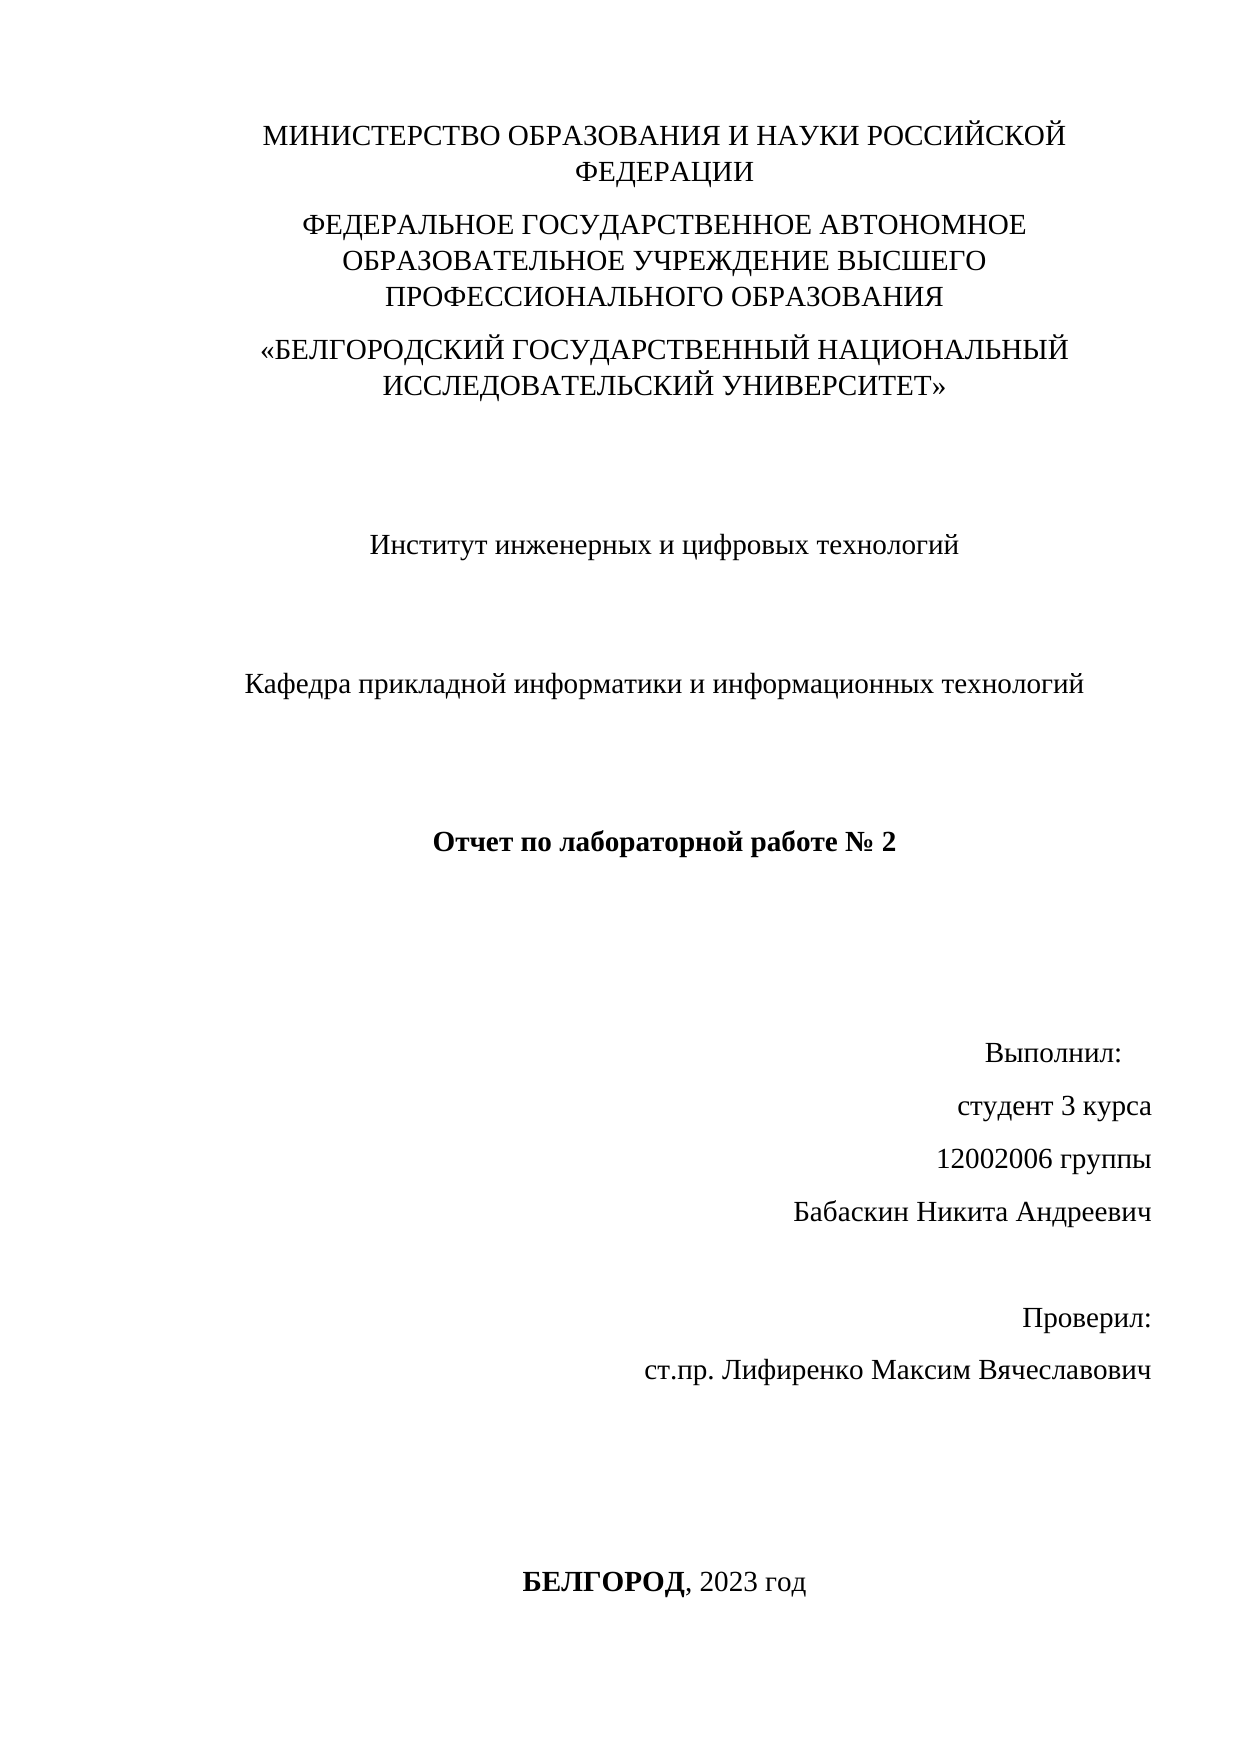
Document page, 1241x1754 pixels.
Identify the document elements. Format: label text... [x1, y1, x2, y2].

text 12002006 группы [177, 1141, 1152, 1175]
text Проверил: [177, 1300, 1152, 1333]
text Кафедра прикладной информатики и информационных технологий [177, 666, 1152, 699]
text Институт инженерных и цифровых технологий [177, 527, 1152, 560]
text Федеральное государственное автономное образовательное учреждение высшего профессионального образования [177, 207, 1152, 313]
text «Белгородский государственный национальный исследовательский университет» [177, 332, 1152, 402]
text студент 3 курса [177, 1088, 1152, 1122]
text Отчет по лабораторной работе № 2 [177, 824, 1152, 858]
text Бабаскин Никита Андреевич [177, 1194, 1152, 1228]
text МИНИСТЕРСТВО ОБРАЗОВАНИЯ И НАУКИ РОССИЙСКОЙ ФЕДЕРАЦИИ [177, 118, 1152, 188]
text БЕЛГОРОД, 2023 год [177, 1564, 1152, 1597]
text Выполнил: [177, 1036, 1122, 1069]
text ст.пр. Лифиренко Максим Вячеславович [177, 1352, 1152, 1386]
